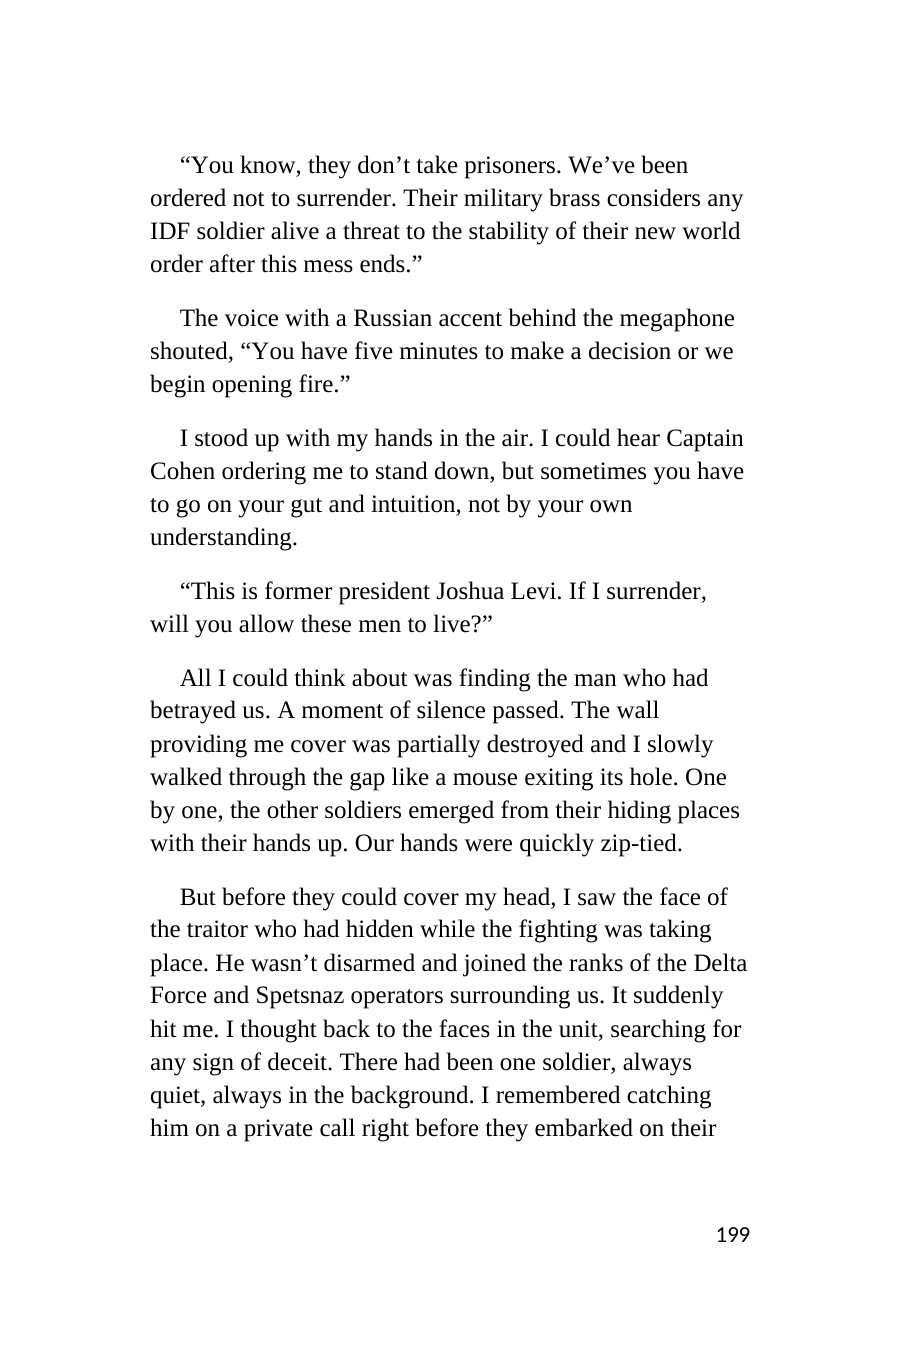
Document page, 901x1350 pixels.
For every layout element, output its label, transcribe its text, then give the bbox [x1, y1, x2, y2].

text I stood up with my hands in the air. I could hear Captain Cohen ordering me to stand down, but sometimes you have to go on your gut and intuition, not by your own understanding. [150, 423, 750, 551]
text “You know, they don’t take prisoners. We’ve been ordered not to surrender. Their military brass considers any IDF soldier alive a threat to the stability of their new world order after this mess ends.” [150, 150, 750, 278]
text “This is former president Joshua Levi. If I surrender, will you allow these men to live?” [150, 576, 750, 637]
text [150, 882, 750, 1141]
text The voice with a Russian accent behind the megaphone shouted, “You have five minutes to make a decision or we begin opening fire.” [150, 303, 750, 398]
text All I could think about was finding the man who had betrayed us. A moment of silence passed. The wall providing me cover was partially destroyed and I slowly walked through the gap like a mouse exiting its hole. One by one, the other soldiers emerged from their hiding places with their hands up. Our hands were quickly zip-tied. [150, 663, 750, 856]
